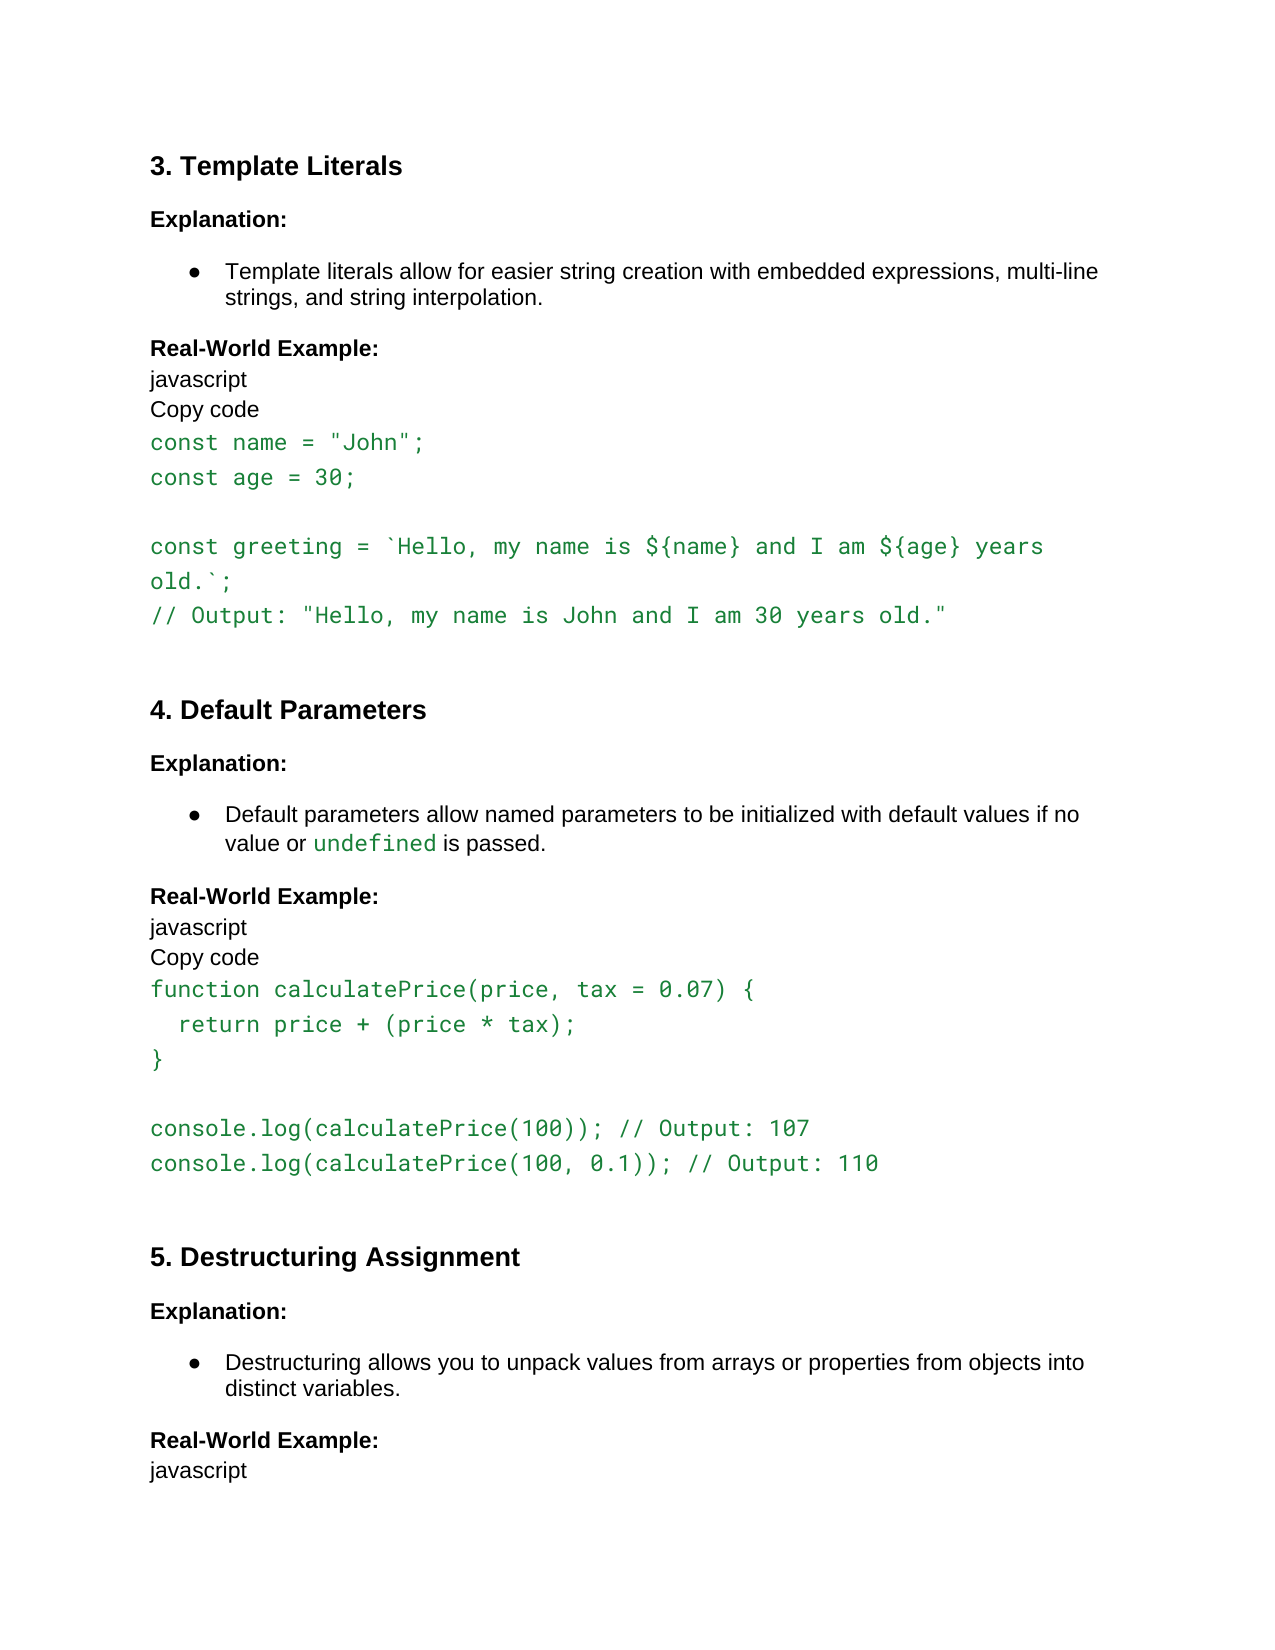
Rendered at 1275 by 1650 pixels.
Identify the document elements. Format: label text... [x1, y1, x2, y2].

subtitle 4. Default Parameters [150, 694, 1125, 725]
text // Output: "Hello, my name is John and I am 30 years old." [150, 600, 1125, 630]
list Template literals allow for easier string creation with embedded expressions, multi-line strings, and string interpolation. [187, 258, 1125, 310]
text javascript [150, 1457, 1125, 1483]
subtitle 3. Template Literals [150, 150, 1125, 181]
list Destructuring allows you to unpack values from arrays or properties from objects into distinct variables. [187, 1349, 1125, 1402]
subtitle Explanation: [150, 1298, 1125, 1324]
subtitle Explanation: [150, 750, 1125, 776]
text console.log(calculatePrice(100, 0.1)); // Output: 110 [150, 1147, 1125, 1177]
text const greeting = `Hello, my name is ${name} and I am ${age} years old.`; [150, 530, 1125, 595]
subtitle Real-World Example: [150, 335, 1125, 362]
text return price + (price * tax); [150, 1008, 1125, 1039]
text function calculatePrice(price, tax = 0.07) { [150, 974, 1125, 1004]
text const name = "John"; [150, 426, 1125, 456]
text } [150, 1043, 1125, 1073]
subtitle Real-World Example: [150, 883, 1125, 909]
list Default parameters allow named parameters to be initialized with default values if no value or undefined is passed. [187, 801, 1125, 858]
text Copy code [150, 396, 1125, 422]
subtitle 5. Destructuring Assignment [150, 1241, 1125, 1273]
subtitle Explanation: [150, 206, 1125, 233]
text console.log(calculatePrice(100)); // Output: 107 [150, 1113, 1125, 1143]
text javascript [150, 366, 1125, 392]
subtitle Real-World Example: [150, 1427, 1125, 1453]
text Copy code [150, 944, 1125, 970]
text javascript [150, 913, 1125, 940]
text const age = 30; [150, 461, 1125, 491]
